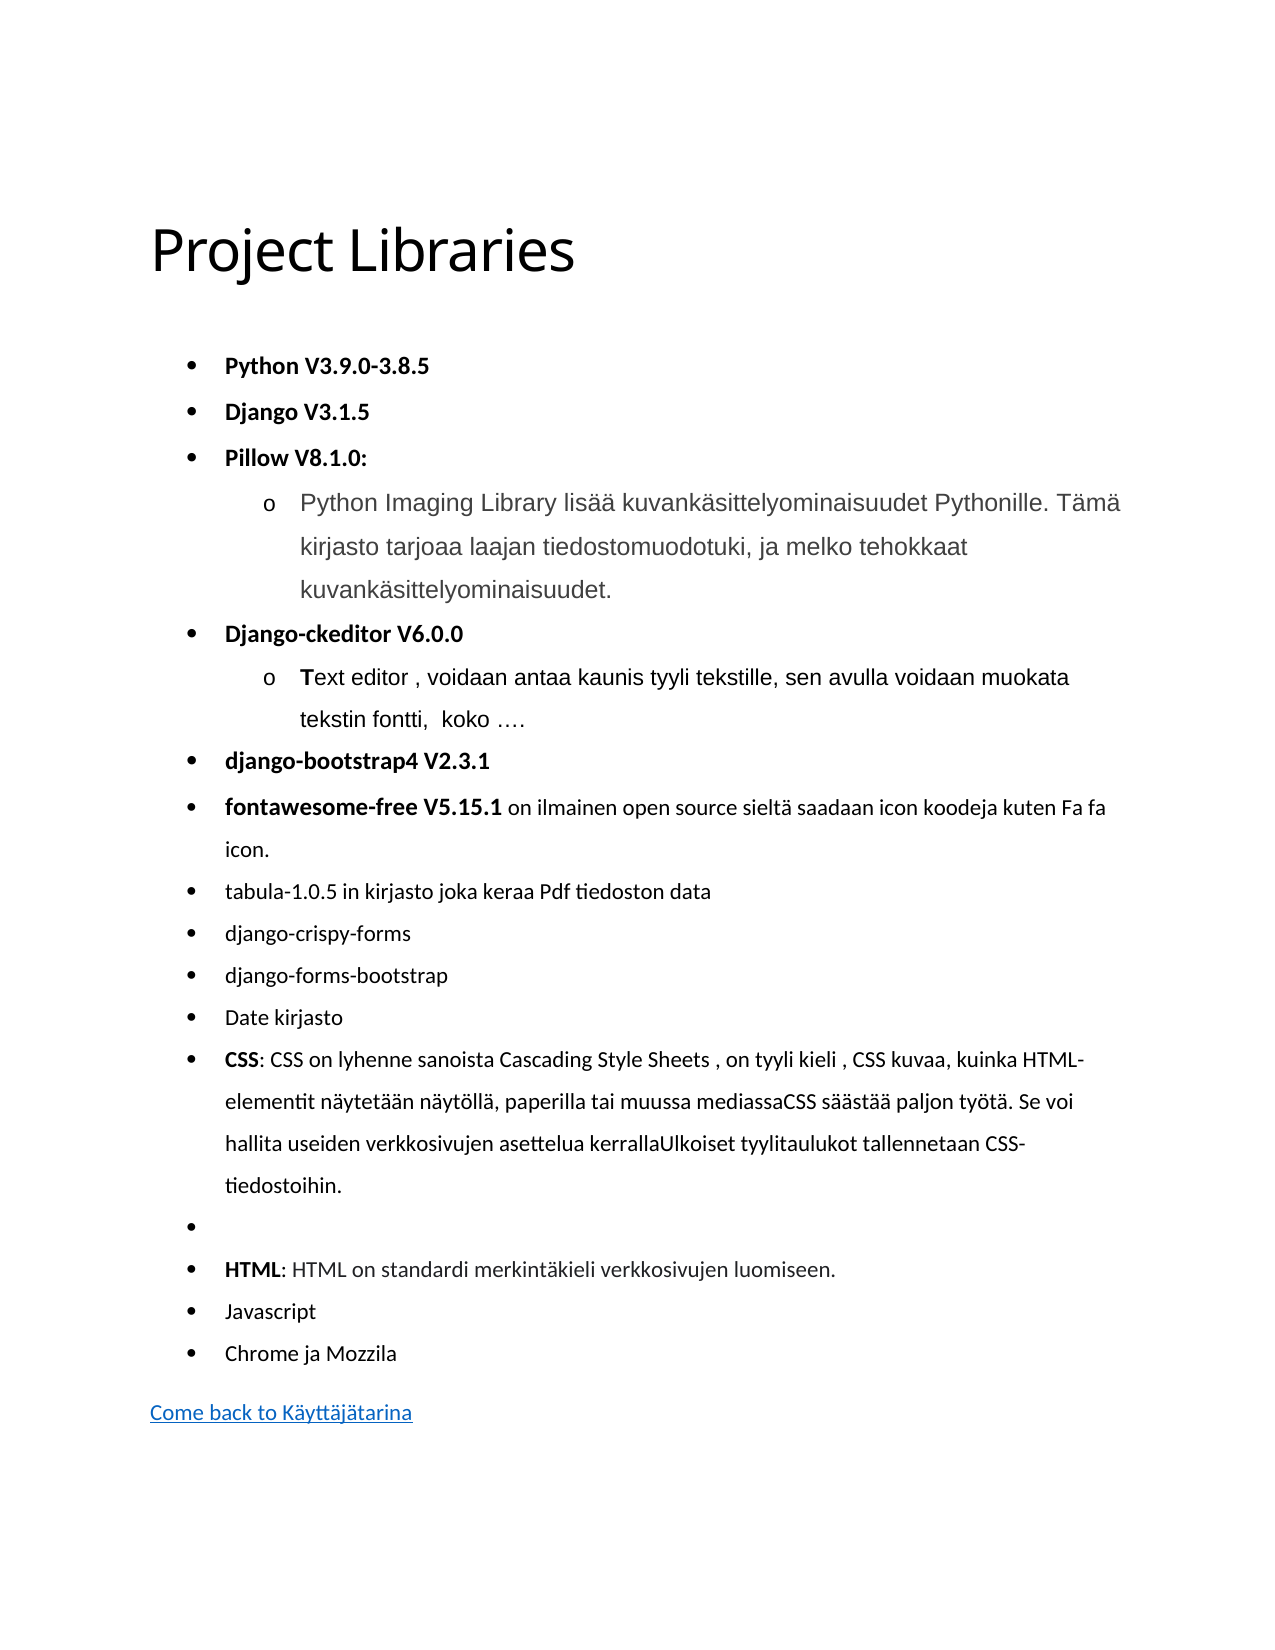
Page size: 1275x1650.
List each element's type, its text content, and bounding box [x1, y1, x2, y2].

list tabula-1.0.5 in kirjasto joka keraa Pdf tiedoston data [187, 877, 1125, 906]
list django-crispy-forms [187, 919, 1125, 947]
list CSS: CSS on lyhenne sanoista Cascading Style Sheets , on tyyli kieli , CSS kuvaa, kuinka HTML-elementit näytetään näytöllä, paperilla tai muussa mediassaCSS säästää paljon työtä. Se voi hallita useiden verkkosivujen asettelua kerrallaUlkoiset tyylitaulukot tallennetaan CSS-tiedostoihin. [187, 1045, 1125, 1199]
list django-bootstrap4 V2.3.1 [187, 745, 1125, 776]
list Python Imaging Library lisää kuvankäsittelyominaisuudet Pythonille. Tämä kirjasto tarjoaa laajan tiedostomuodotuki, ja melko tehokkaat kuvankäsittelyominaisuudet. [262, 488, 1125, 604]
title Project Libraries [150, 209, 1125, 288]
list django-forms-bootstrap [187, 961, 1125, 989]
list HTML: HTML on standardi merkintäkieli verkkosivujen luomiseen. [187, 1255, 1125, 1283]
list Date kirjasto [187, 1003, 1125, 1031]
text Come back to Käyttäjätarina [150, 1398, 1125, 1426]
list Javascript [187, 1297, 1125, 1325]
list fontawesome-free V5.15.1 on ilmainen open source sieltä saadaan icon koodeja kuten Fa fa icon. [187, 791, 1125, 863]
list Chrome ja Mozzila [187, 1339, 1125, 1367]
list Django-ckeditor V6.0.0 [187, 619, 1125, 649]
list Python V3.9.0-3.8.5 [187, 351, 1125, 381]
list Text editor , voidaan antaa kaunis tyyli tekstille, sen avulla voidaan muokata tekstin fontti, koko …. [262, 664, 1125, 732]
list Pillow V8.1.0: [187, 442, 1125, 472]
list Django V3.1.5 [187, 396, 1125, 427]
